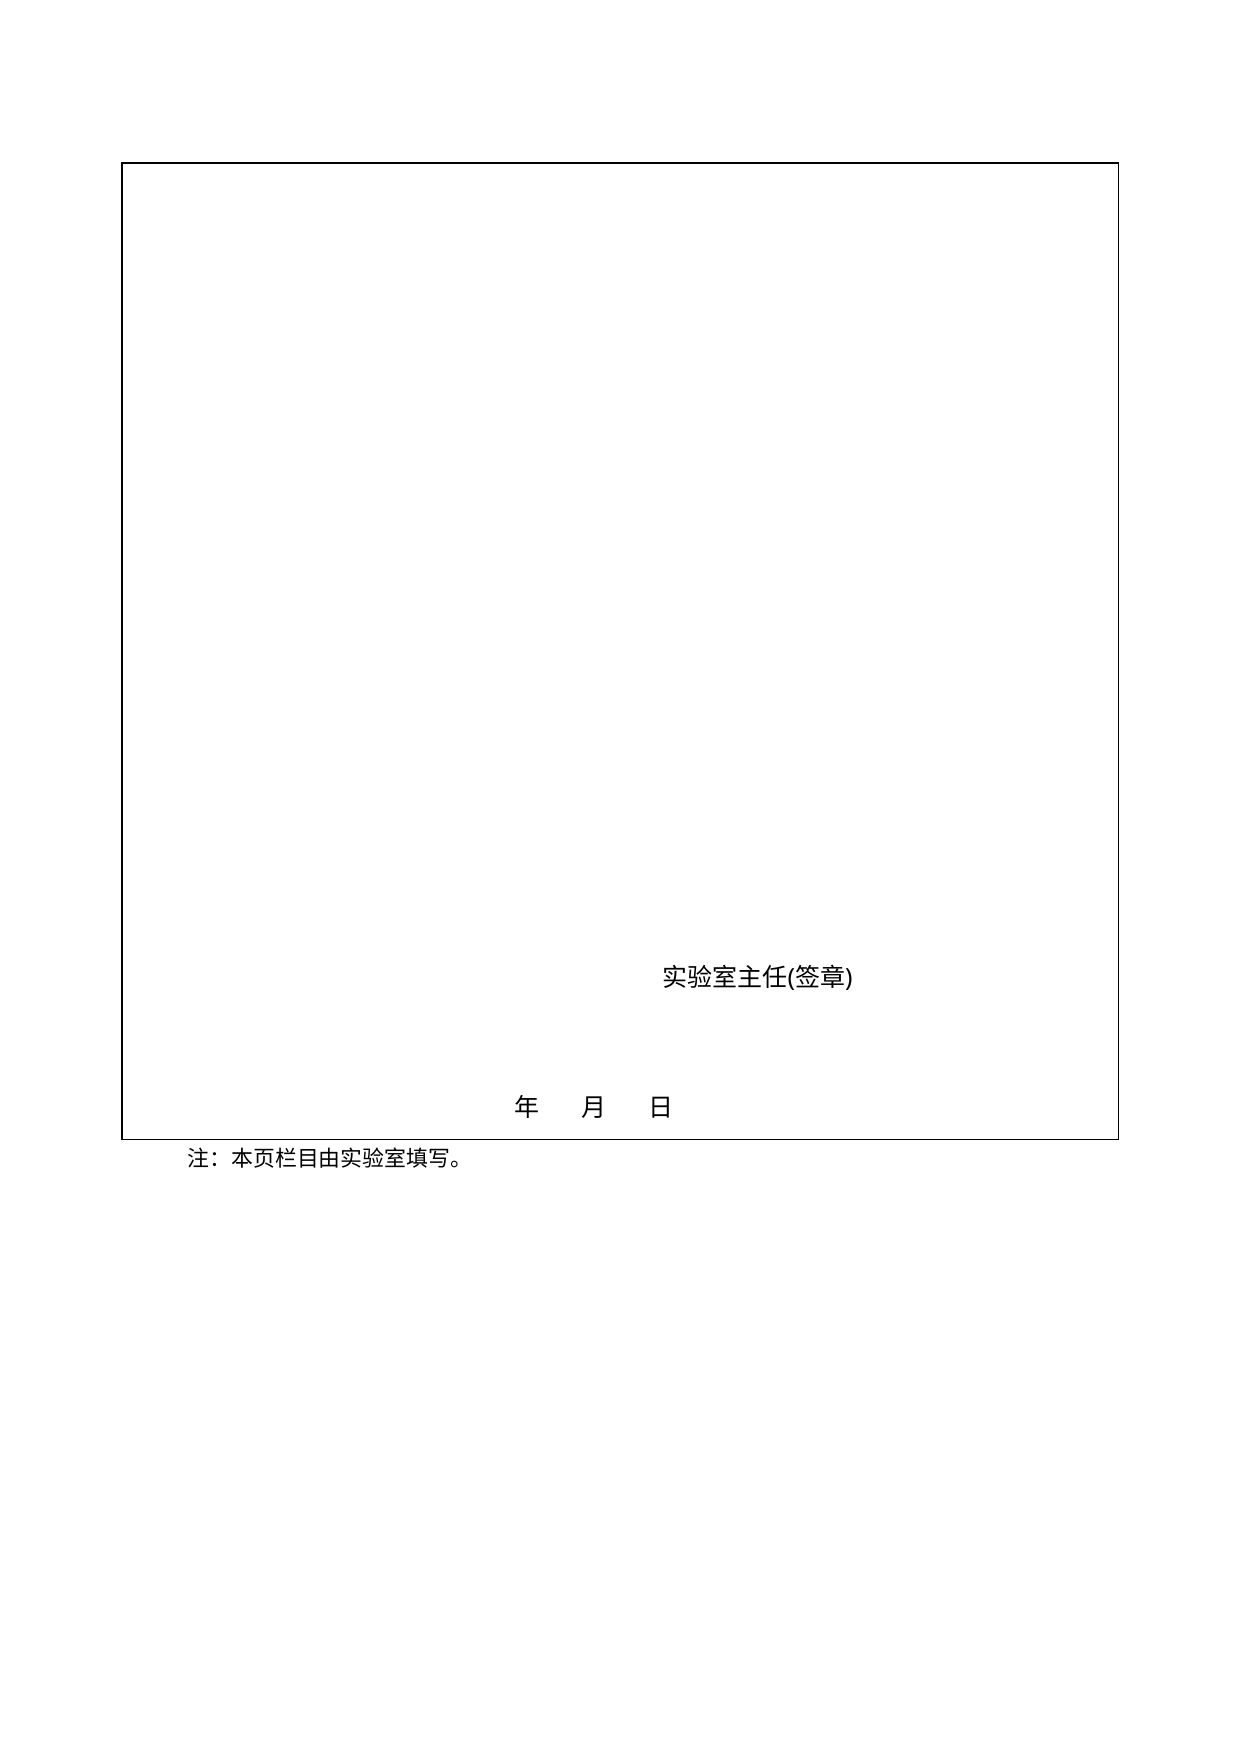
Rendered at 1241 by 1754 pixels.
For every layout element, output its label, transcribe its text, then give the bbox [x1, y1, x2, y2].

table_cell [123, 164, 1118, 1138]
text 注：本页栏目由实验室填写。 [187, 1140, 1053, 1173]
